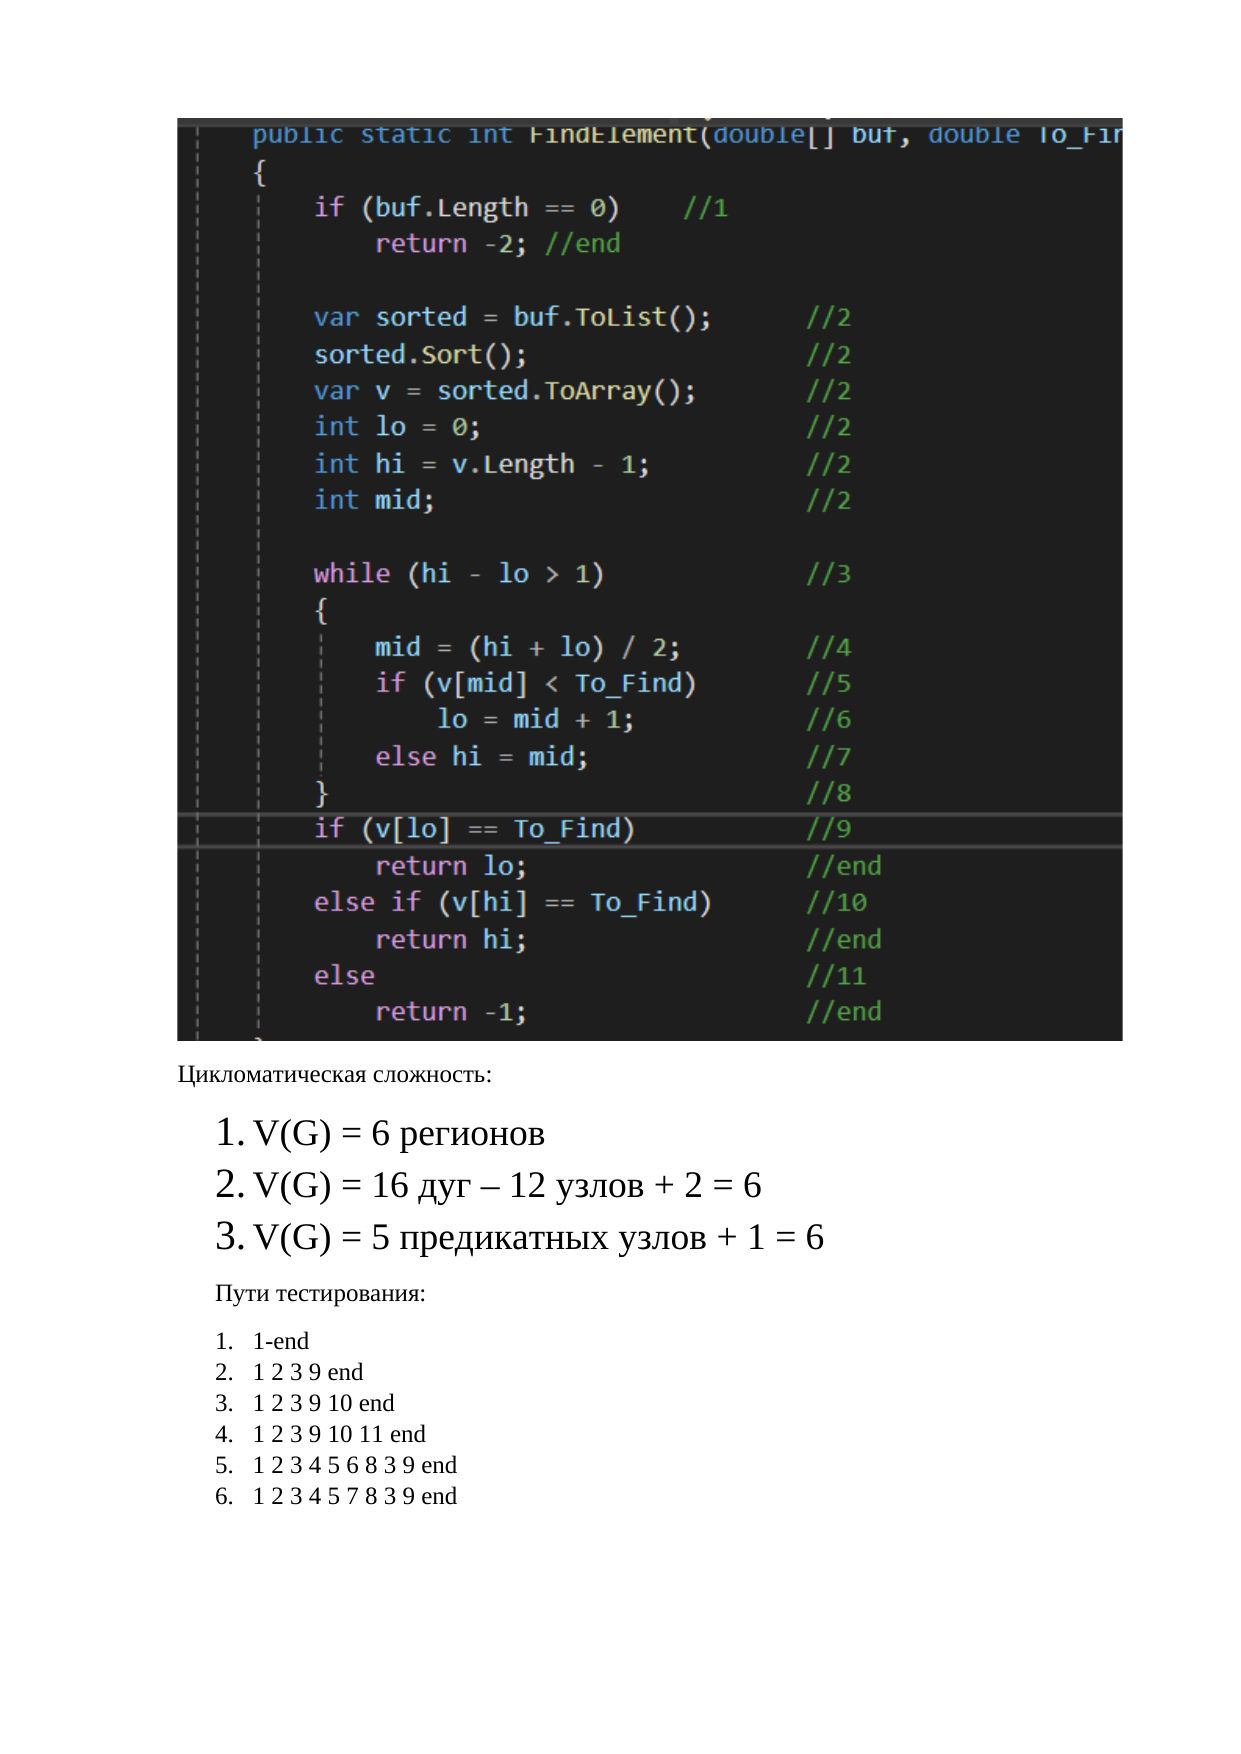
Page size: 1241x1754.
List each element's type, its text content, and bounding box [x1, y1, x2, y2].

list 1-end [215, 1326, 1152, 1355]
list V(G) = 6 регионов [215, 1107, 1152, 1155]
list V(G) = 5 предикатных узлов + 1 = 6 [215, 1210, 1152, 1258]
list 1 2 3 9 10 11 end [215, 1419, 1152, 1448]
text Цикломатическая сложность: [177, 1059, 1152, 1088]
list V(G) = 16 дуг – 12 узлов + 2 = 6 [215, 1158, 1152, 1206]
list 1 2 3 4 5 7 8 3 9 end [215, 1481, 1152, 1510]
list 1 2 3 9 end [215, 1357, 1152, 1386]
text Пути тестирования: [215, 1278, 1152, 1307]
list 1 2 3 4 5 6 8 3 9 end [215, 1450, 1152, 1479]
picture [177, 118, 1123, 1041]
list 1 2 3 9 10 end [215, 1388, 1152, 1417]
